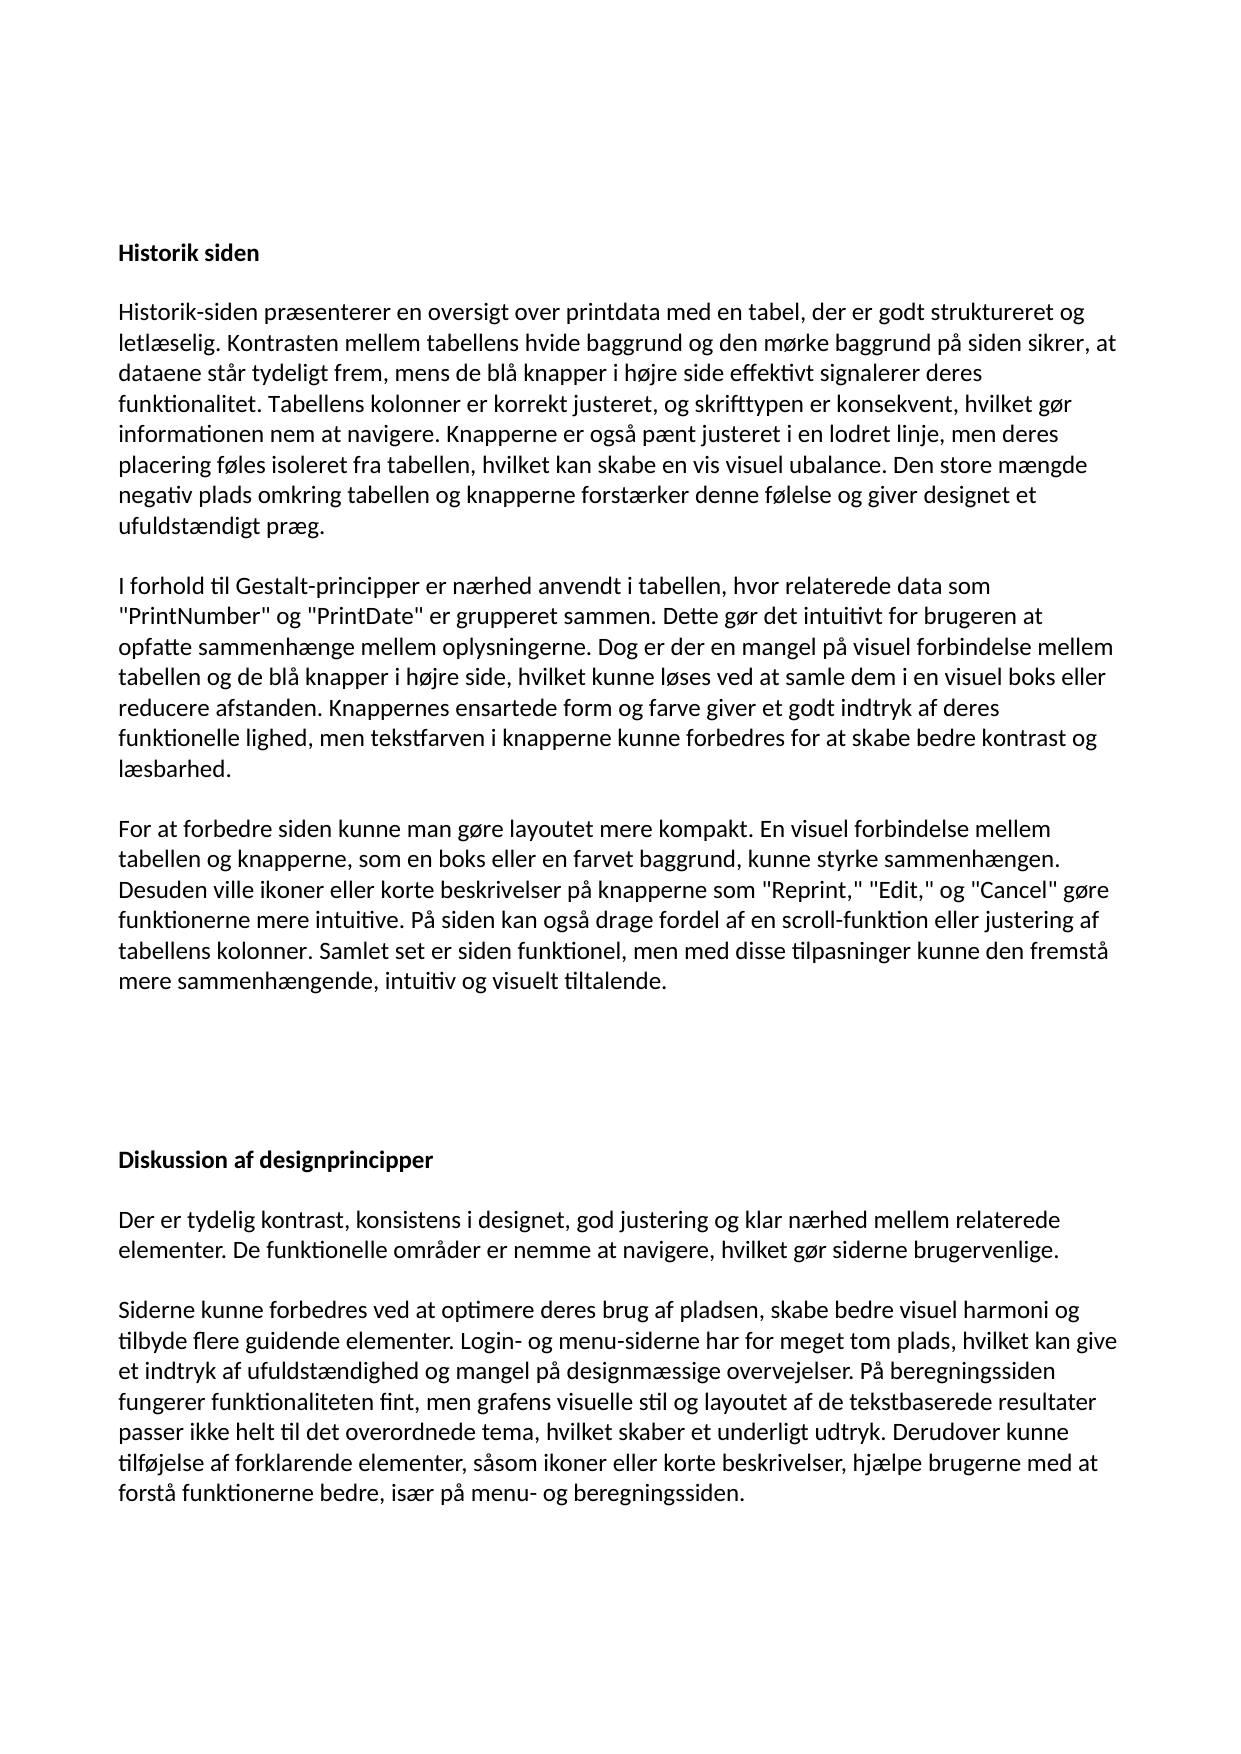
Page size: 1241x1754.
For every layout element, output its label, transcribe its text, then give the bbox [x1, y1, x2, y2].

text Historik siden [118, 237, 1122, 267]
text Siderne kunne forbedres ved at optimere deres brug af pladsen, skabe bedre visuel harmoni og tilbyde flere guidende elementer. Login- og menu-siderne har for meget tom plads, hvilket kan give et indtryk af ufuldstændighed og mangel på designmæssige overvejelser. På beregningssiden fungerer funktionaliteten fint, men grafens visuelle stil og layoutet af de tekstbaserede resultater passer ikke helt til det overordnede tema, hvilket skaber et underligt udtryk. Derudover kunne tilføjelse af forklarende elementer, såsom ikoner eller korte beskrivelser, hjælpe brugerne med at forstå funktionerne bedre, især på menu- og beregningssiden. [118, 1294, 1122, 1508]
text Der er tydelig kontrast, konsistens i designet, god justering og klar nærhed mellem relaterede elementer. De funktionelle områder er nemme at navigere, hvilket gør siderne brugervenlige. [118, 1204, 1122, 1265]
text Diskussion af designprincipper [118, 1144, 1122, 1175]
text For at forbedre siden kunne man gøre layoutet mere kompakt. En visuel forbindelse mellem tabellen og knapperne, som en boks eller en farvet baggrund, kunne styrke sammenhængen. Desuden ville ikoner eller korte beskrivelser på knapperne som "Reprint," "Edit," og "Cancel" gøre funktionerne mere intuitive. På siden kan også drage fordel af en scroll-funktion eller justering af tabellens kolonner. Samlet set er siden funktionel, men med disse tilpasninger kunne den fremstå mere sammenhængende, intuitiv og visuelt tiltalende. [118, 813, 1122, 996]
text Historik-siden præsenterer en oversigt over printdata med en tabel, der er godt struktureret og letlæselig. Kontrasten mellem tabellens hvide baggrund og den mørke baggrund på siden sikrer, at dataene står tydeligt frem, mens de blå knapper i højre side effektivt signalerer deres funktionalitet. Tabellens kolonner er korrekt justeret, og skrifttypen er konsekvent, hvilket gør informationen nem at navigere. Knapperne er også pænt justeret i en lodret linje, men deres placering føles isoleret fra tabellen, hvilket kan skabe en vis visuel ubalance. Den store mængde negativ plads omkring tabellen og knapperne forstærker denne følelse og giver designet et ufuldstændigt præg. [118, 297, 1122, 541]
text I forhold til Gestalt-principper er nærhed anvendt i tabellen, hvor relaterede data som "PrintNumber" og "PrintDate" er grupperet sammen. Dette gør det intuitivt for brugeren at opfatte sammenhænge mellem oplysningerne. Dog er der en mangel på visuel forbindelse mellem tabellen og de blå knapper i højre side, hvilket kunne løses ved at samle dem i en visuel boks eller reducere afstanden. Knappernes ensartede form og farve giver et godt indtryk af deres funktionelle lighed, men tekstfarven i knapperne kunne forbedres for at skabe bedre kontrast og læsbarhed. [118, 570, 1122, 783]
